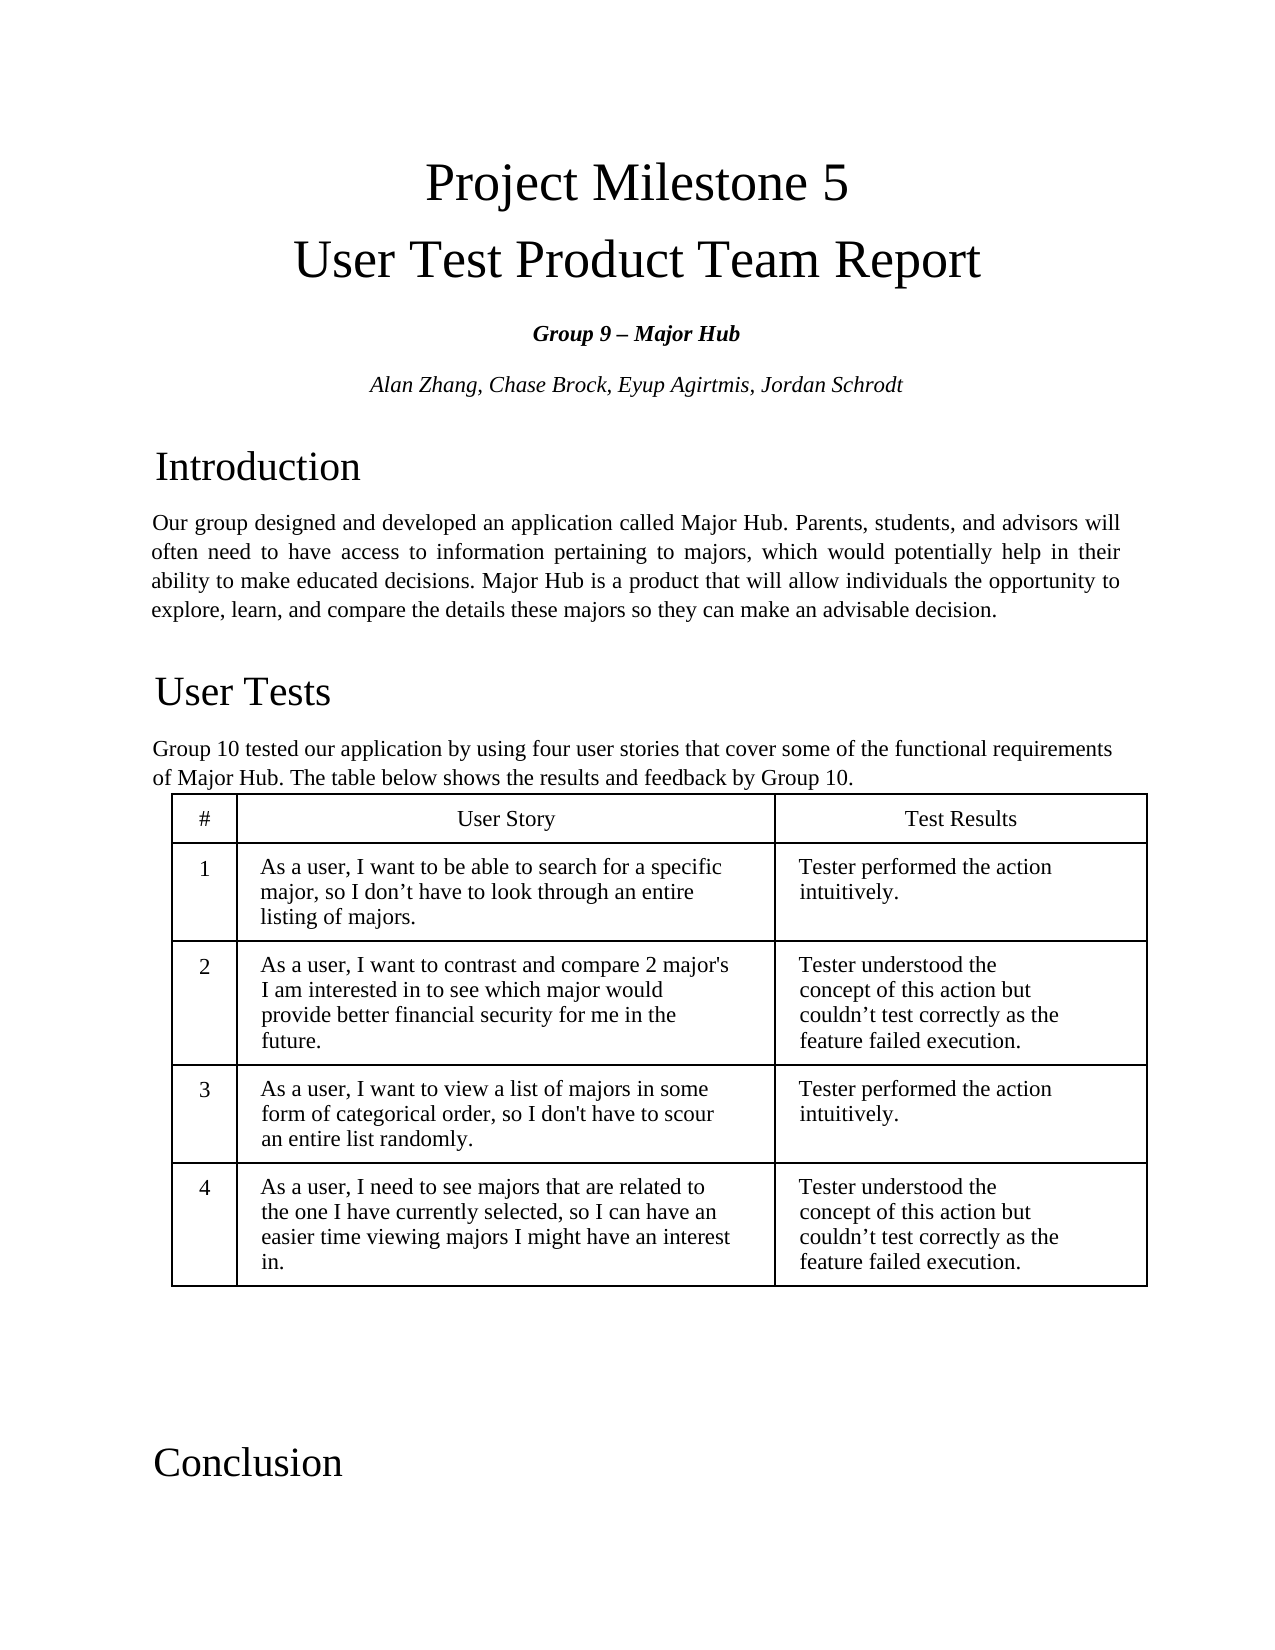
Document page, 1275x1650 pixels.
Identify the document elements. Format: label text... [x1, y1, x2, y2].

table_cell Tester understood the concept of this action but couldn’t test correctly as the feature failed execution. [776, 1164, 1146, 1285]
table_header # [173, 795, 236, 842]
table_cell Tester performed the action intuitively. [776, 844, 1146, 940]
table_cell Tester understood the concept of this action but couldn’t test correctly as the feature failed execution. [776, 942, 1146, 1063]
text Group 9 – Major Hub [150, 320, 1125, 347]
text Our group designed and developed an application called Major Hub. Parents, students, and advisors will often need to have access to information pertaining to majors, which would potentially help in their ability to make educated decisions. Major Hub is a product that will allow individuals the opportunity to explore, learn, and compare the details these majors so they can make an advisable decision. [151, 509, 1122, 623]
table_cell 4 [173, 1164, 236, 1285]
text Group 10 tested our application by using four user stories that cover some of the functional requirements of Major Hub. The table below shows the results and feedback by Group 10. [152, 735, 1122, 790]
table_cell 3 [173, 1066, 236, 1162]
text Conclusion [153, 1438, 1125, 1486]
table_cell As a user, I want to contrast and compare 2 major's I am interested in to see which major would provide better financial security for me in the future. [238, 942, 774, 1063]
text Introduction [155, 441, 1125, 489]
text Project Milestone 5 [150, 150, 1125, 212]
text User Test Product Team Report [150, 227, 1125, 289]
table_cell 2 [173, 942, 236, 1063]
table_cell Tester performed the action intuitively. [776, 1066, 1146, 1162]
text User Tests [154, 667, 1125, 715]
table_cell As a user, I want to view a list of majors in some form of categorical order, so I don't have to scour an entire list randomly. [238, 1066, 774, 1162]
text Alan Zhang, Chase Brock, Eyup Agirtmis, Jordan Schrodt [150, 371, 1125, 397]
table_header User Story [238, 795, 774, 842]
table_cell As a user, I want to be able to search for a specific major, so I don’t have to look through an entire listing of majors. [238, 844, 774, 940]
table_cell 1 [173, 844, 236, 940]
table_cell As a user, I need to see majors that are related to the one I have currently selected, so I can have an easier time viewing majors I might have an interest in. [238, 1164, 774, 1285]
table_header Test Results [776, 795, 1146, 842]
